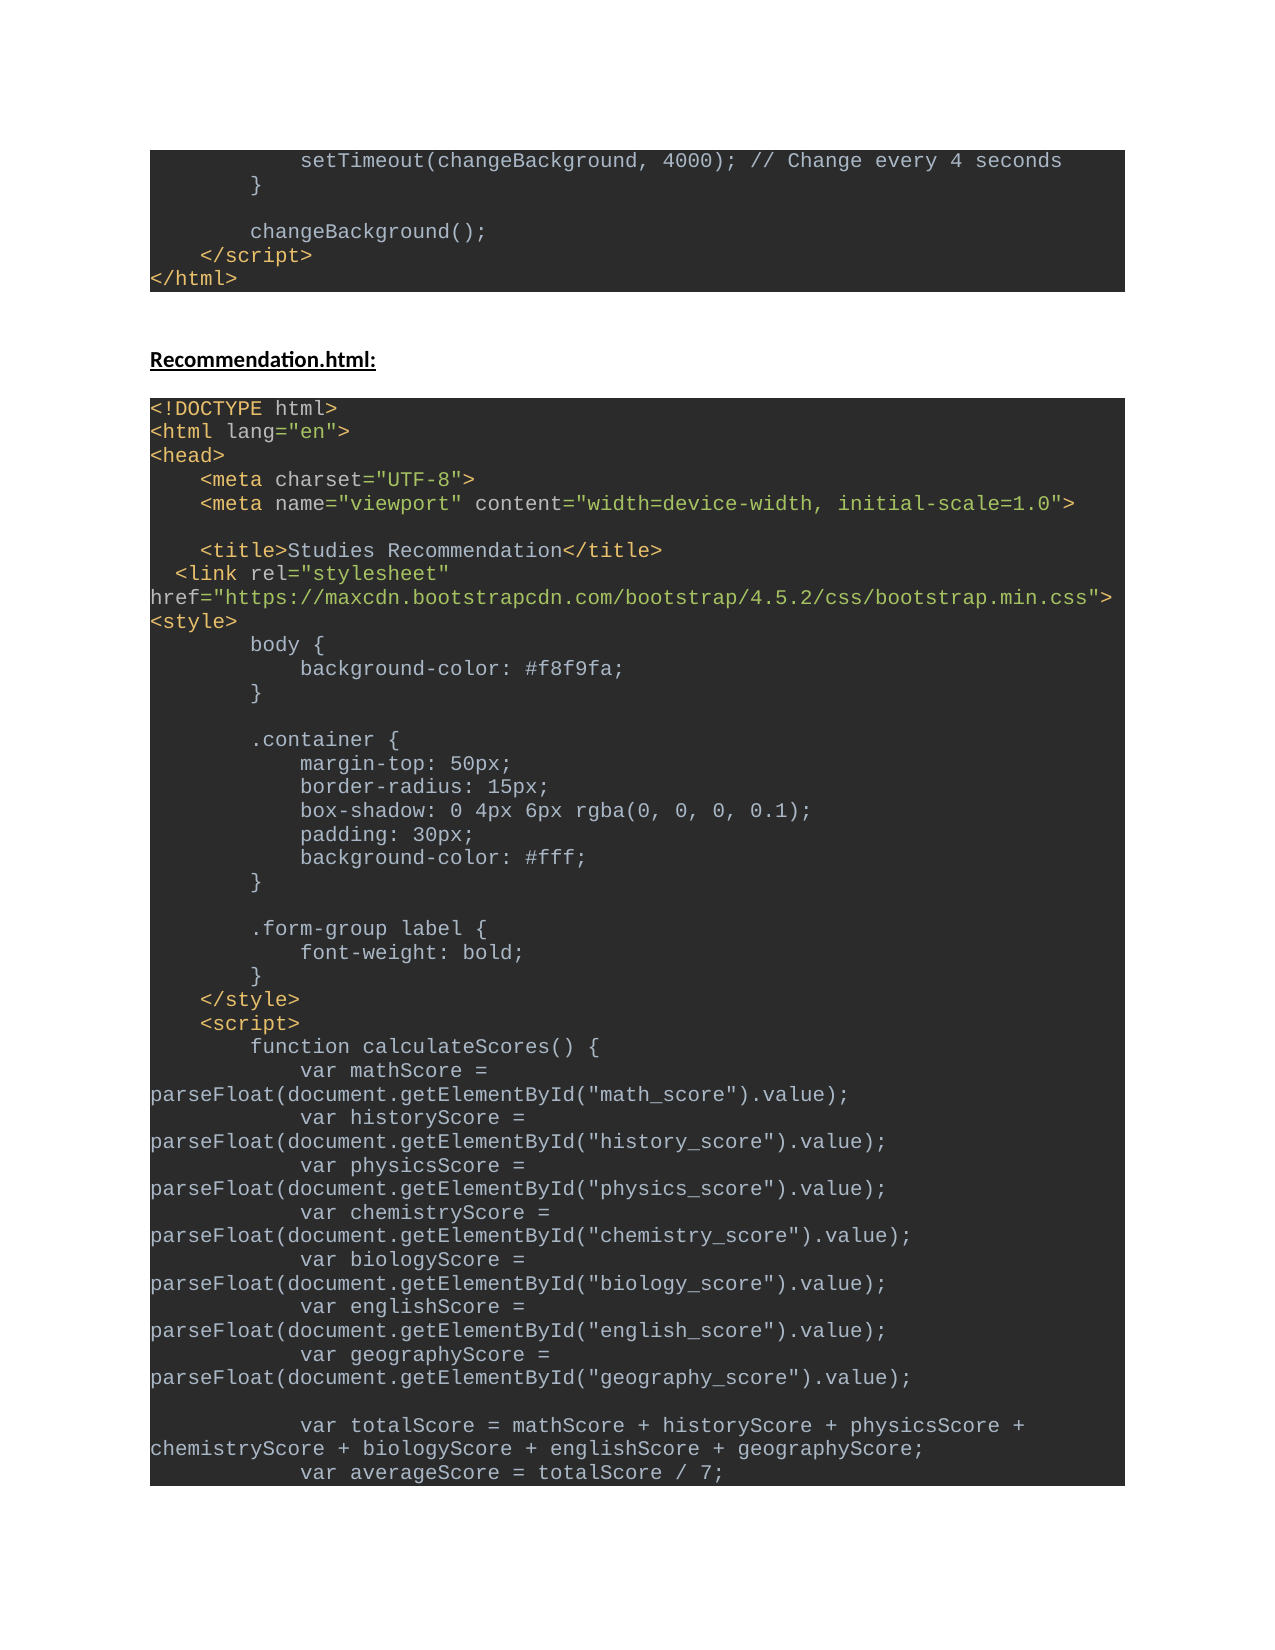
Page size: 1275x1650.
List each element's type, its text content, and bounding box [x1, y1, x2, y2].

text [150, 150, 1125, 292]
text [150, 398, 1125, 1486]
text Recommendation.html: [150, 345, 1125, 373]
